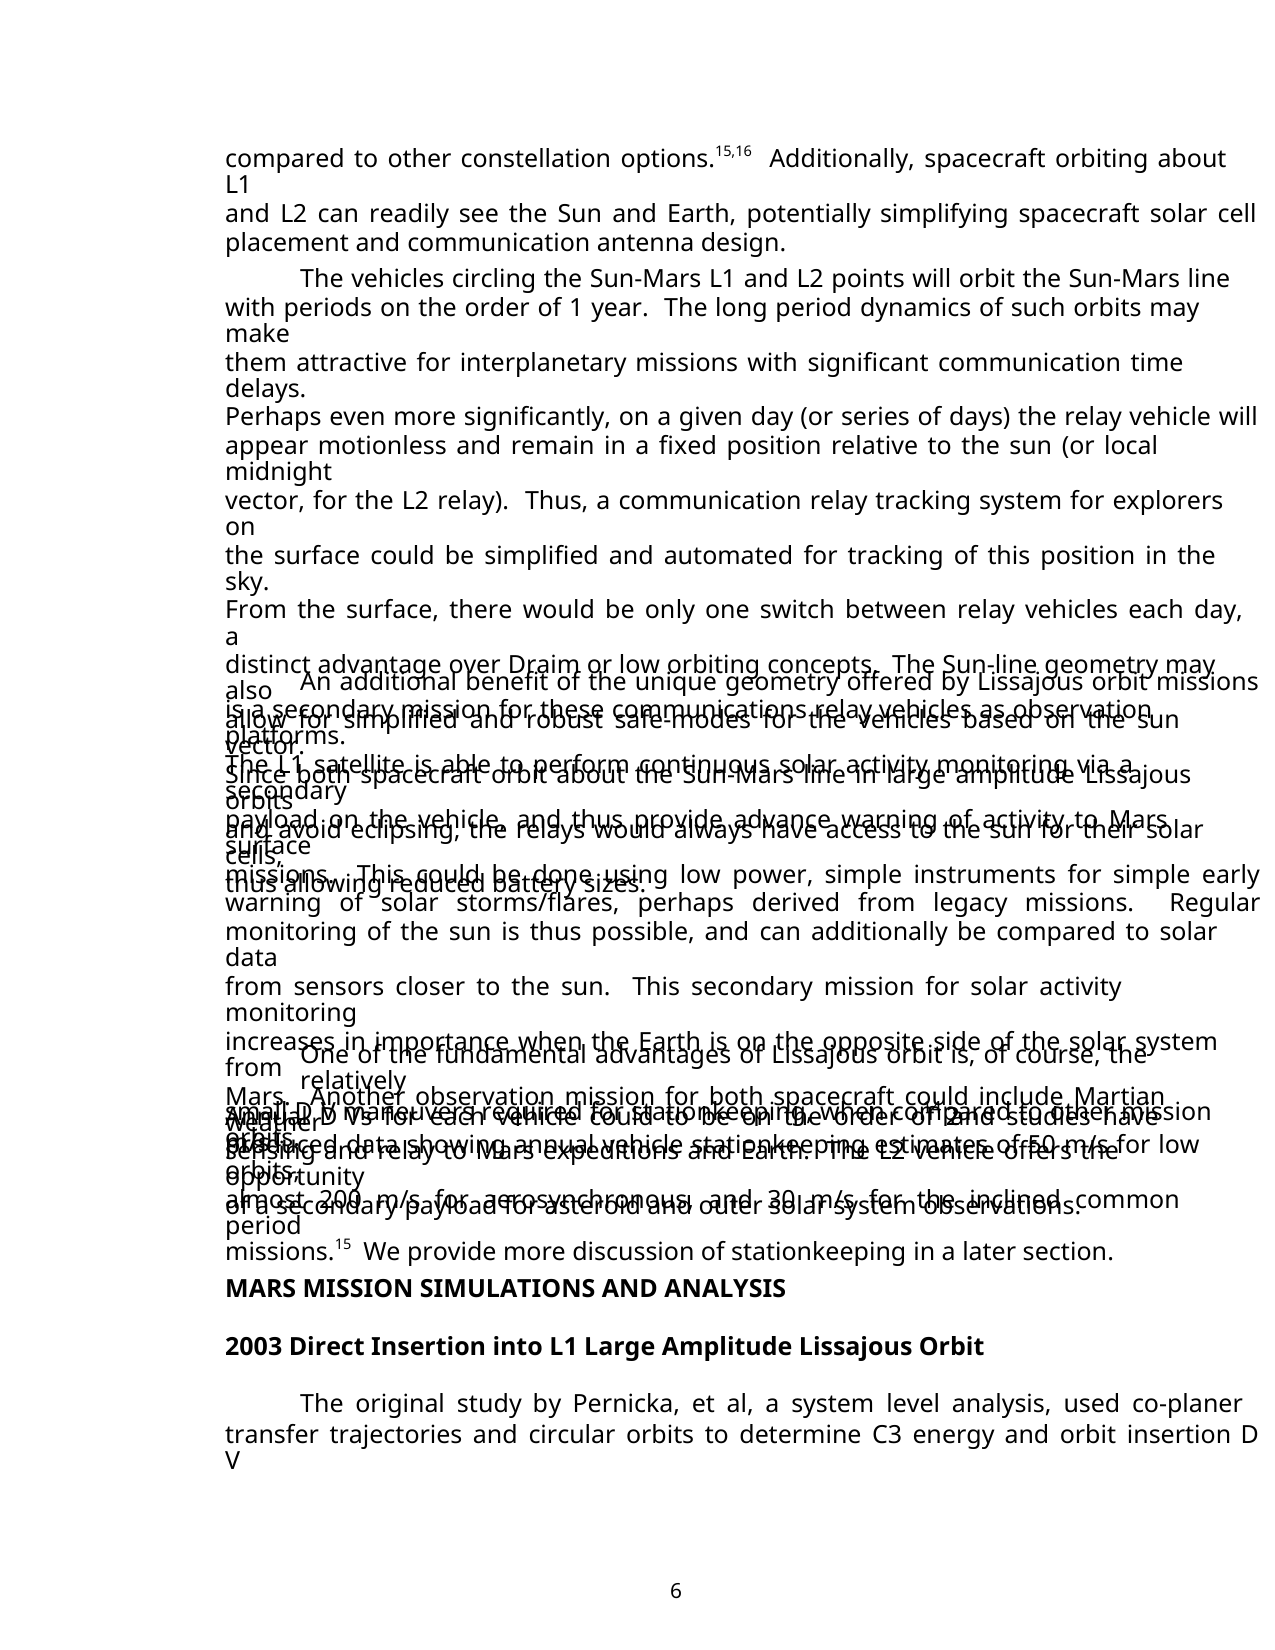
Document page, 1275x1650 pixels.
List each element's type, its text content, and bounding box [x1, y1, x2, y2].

text with periods on the order of 1 year. The long period dynamics of such orbits may make [225, 295, 1262, 347]
text The L1 satellite is able to perform continuous solar activity monitoring via a secondary [225, 753, 1262, 805]
text transfer trajectories and circular orbits to determine C3 energy and orbit insertion D V [225, 1422, 1261, 1474]
text appear motionless and remain in a fixed position relative to the sun (or local midnight [225, 434, 1262, 486]
text missions. This could be done using low power, simple instruments for simple early [225, 862, 1262, 888]
text increases in importance when the Earth is on the opposite side of the solar system from [225, 1029, 1262, 1081]
text compared to other constellation options.15,16 Additionally, spacecraft orbiting about L1 [225, 147, 1260, 199]
text them attractive for interplanetary missions with significant communication time delays. [225, 350, 1262, 402]
text payload on the vehicle, and thus provide advance warning of activity to Mars surface [225, 807, 1262, 859]
text and studies have [950, 1104, 1163, 1130]
text vector, for the L2 relay). Thus, a communication relay tracking system for explorers on [225, 488, 1262, 541]
text produced data showing annual vehicle stationkeeping estimates of 50 m/s for low orbits, [225, 1133, 1260, 1185]
text From the surface, there would be only one switch between relay vehicles each day, a [225, 598, 1262, 650]
text The original study by Pernicka, et al, a system level analysis, used co-planer [300, 1392, 1261, 1418]
text An additional benefit of the unique geometry offered by Lissajous orbit missions [300, 669, 1262, 695]
text 2003 Direct Insertion into L1 Large Amplitude Lissajous Orbit [225, 1334, 998, 1361]
text placement and communication antenna design. [225, 231, 1260, 257]
text One of the fundamental advantages of Lissajous orbit is, of course, the relatively [300, 1043, 1261, 1095]
text missions.15 We provide more discussion of stationkeeping in a later section. [225, 1240, 1260, 1266]
text monitoring of the sun is thus possible, and can additionally be compared to solar data [225, 920, 1262, 972]
text the surface could be simplified and automated for tracking of this position in the sky. [225, 543, 1262, 595]
text Annual D Vs for each vehicle could to be on the order of 2 m/s [225, 1104, 1014, 1133]
text The vehicles circling the Sun-Mars L1 and L2 points will orbit the Sun-Mars line [300, 267, 1262, 293]
text is a secondary mission for these communications relay vehicles as observation platforms. [225, 698, 1262, 750]
text from sensors closer to the sun. This secondary mission for solar activity monitoring [225, 974, 1262, 1027]
text sensing and relay to Mars expeditions and Earth. The L2 vehicle offers the opportunity [358, 1139, 1262, 1191]
text and L2 can readily see the Sun and Earth, potentially simplifying spacecraft solar cell [225, 202, 1260, 228]
text Mars. Another observation mission for both spacecraft could include Martian weather [1162, 1084, 1262, 1136]
text warning of solar storms/flares, perhaps derived from legacy missions. Regular [225, 891, 1262, 917]
text MARS MISSION SIMULATIONS AND ANALYSIS [225, 1277, 875, 1303]
text distinct advantage over Draim or low orbiting concepts. The Sun-line geometry may also [225, 653, 1262, 698]
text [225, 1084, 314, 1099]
text almost 200 m/s for aerosynchronous, and 30 m/s for the inclined common period [225, 1188, 1260, 1240]
text small D V maneuvers required for stationkeeping, when compared to other mission orbits. [225, 1099, 1261, 1152]
text Perhaps even more significantly, on a given day (or series of days) the relay vehicle will [225, 405, 1262, 431]
text 6 [670, 1581, 711, 1603]
